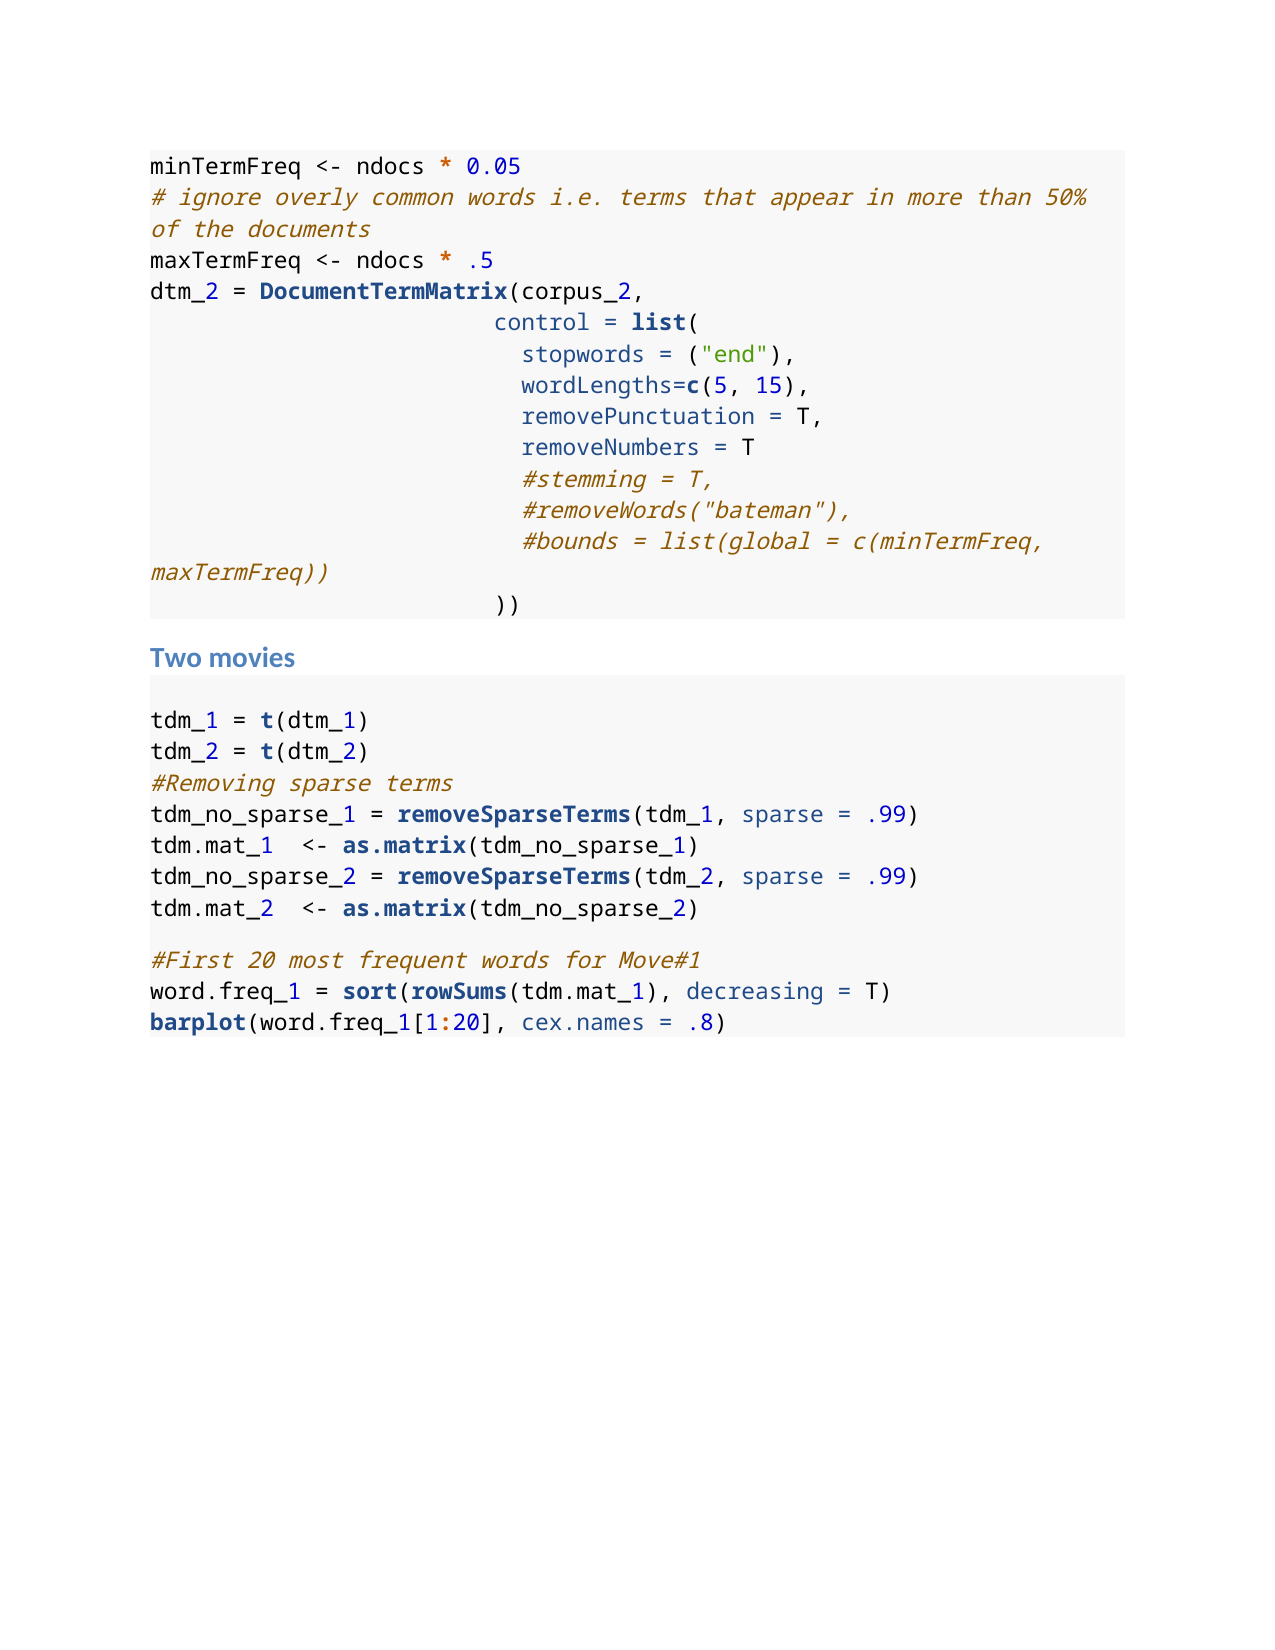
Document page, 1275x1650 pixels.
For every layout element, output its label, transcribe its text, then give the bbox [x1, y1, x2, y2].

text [150, 150, 1125, 619]
subtitle Two movies [150, 639, 1125, 675]
text #First 20 most frequent words for Move#1 word.freq_1 = sort(rowSums(tdm.mat_1), decreasing = T) barplot(word.freq_1[1:20], cex.names = .8) [150, 943, 1125, 1037]
text tdm_1 = t(dtm_1) tdm_2 = t(dtm_2) #Removing sparse terms tdm_no_sparse_1 = removeSparseTerms(tdm_1, sparse = .99) tdm.mat_1 <- as.matrix(tdm_no_sparse_1) tdm_no_sparse_2 = removeSparseTerms(tdm_2, sparse = .99) tdm.mat_2 <- as.matrix(tdm_no_sparse_2) [150, 675, 1125, 923]
